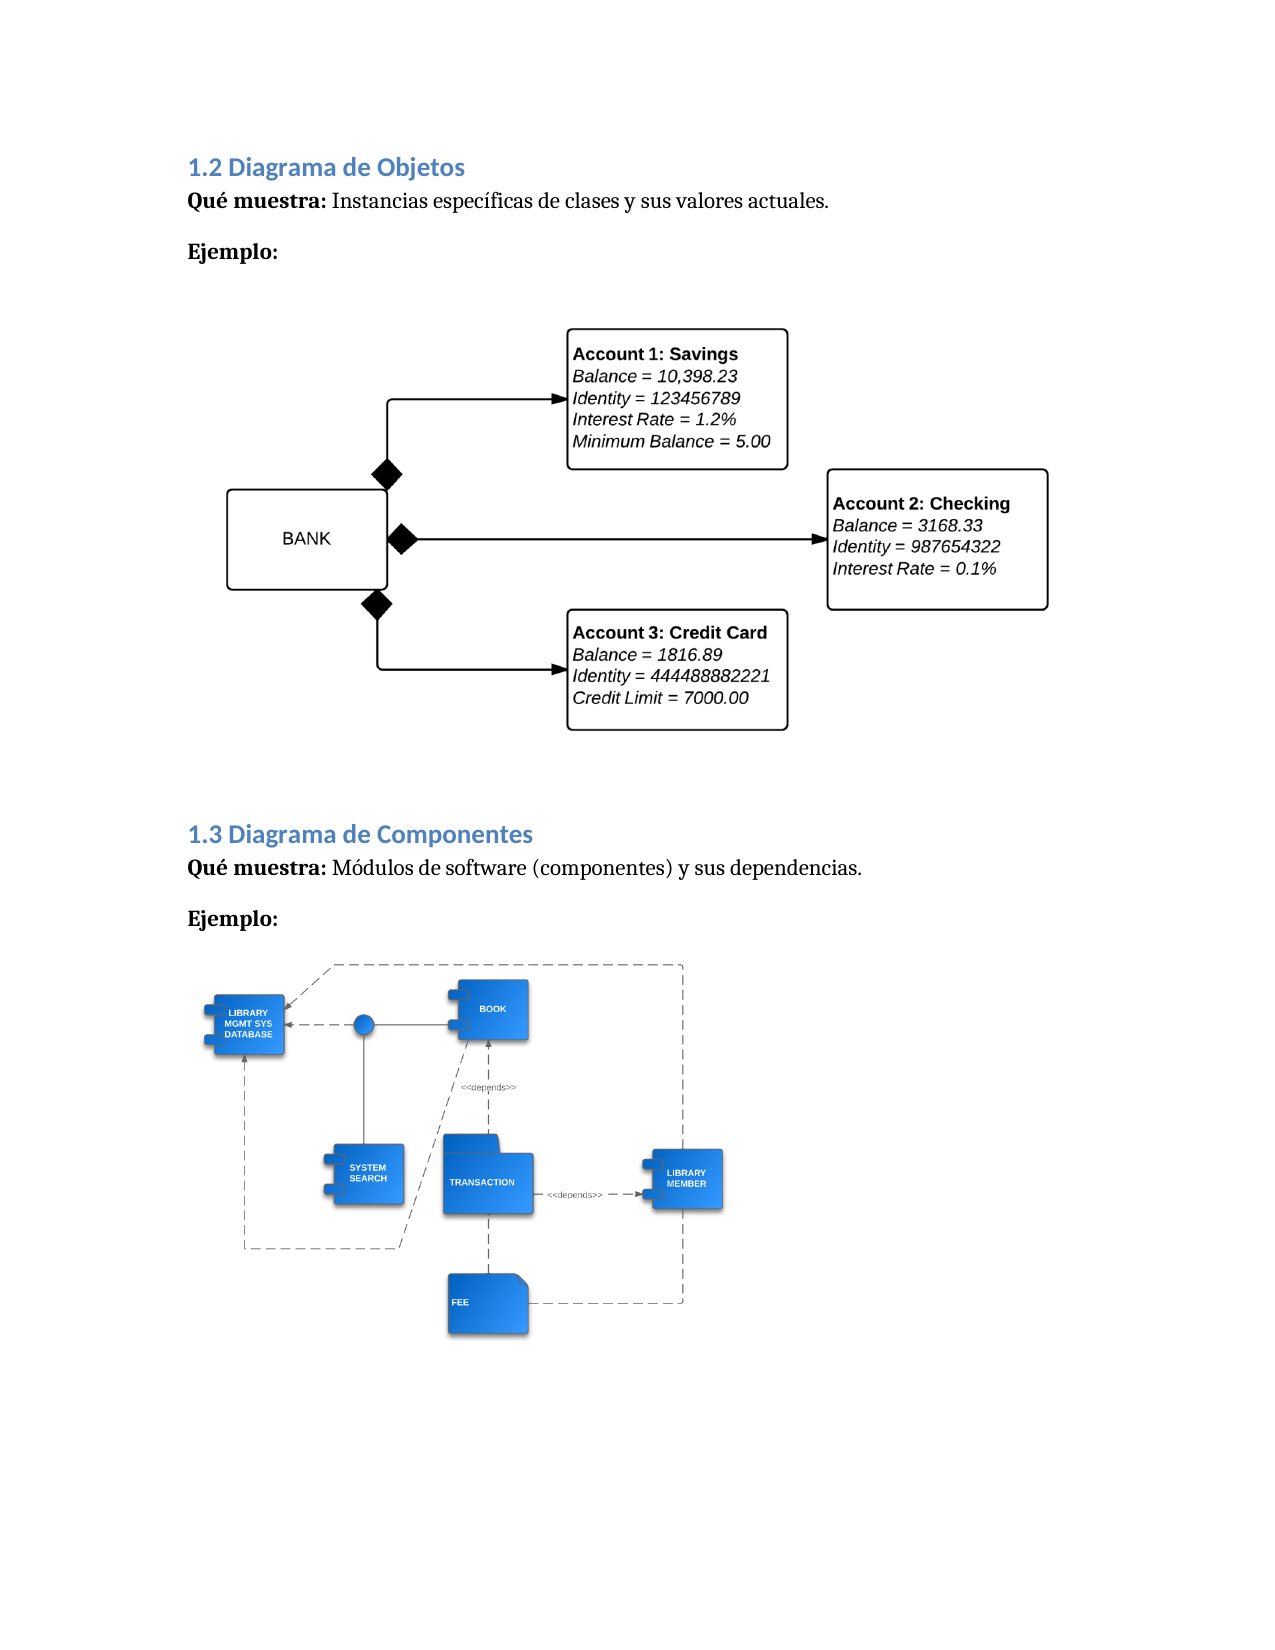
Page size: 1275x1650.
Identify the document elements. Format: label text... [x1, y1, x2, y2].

picture [187, 290, 1088, 770]
text Ejemplo: [187, 239, 1087, 265]
picture [187, 956, 780, 1377]
text Qué muestra: Módulos de software (componentes) y sus dependencias. [187, 855, 1087, 881]
text Ejemplo: [187, 906, 1087, 932]
text Qué muestra: Instancias específicas de clases y sus valores actuales. [187, 188, 1087, 214]
subtitle 1.2 Diagrama de Objetos [187, 150, 1087, 183]
subtitle 1.3 Diagrama de Componentes [187, 817, 1087, 850]
